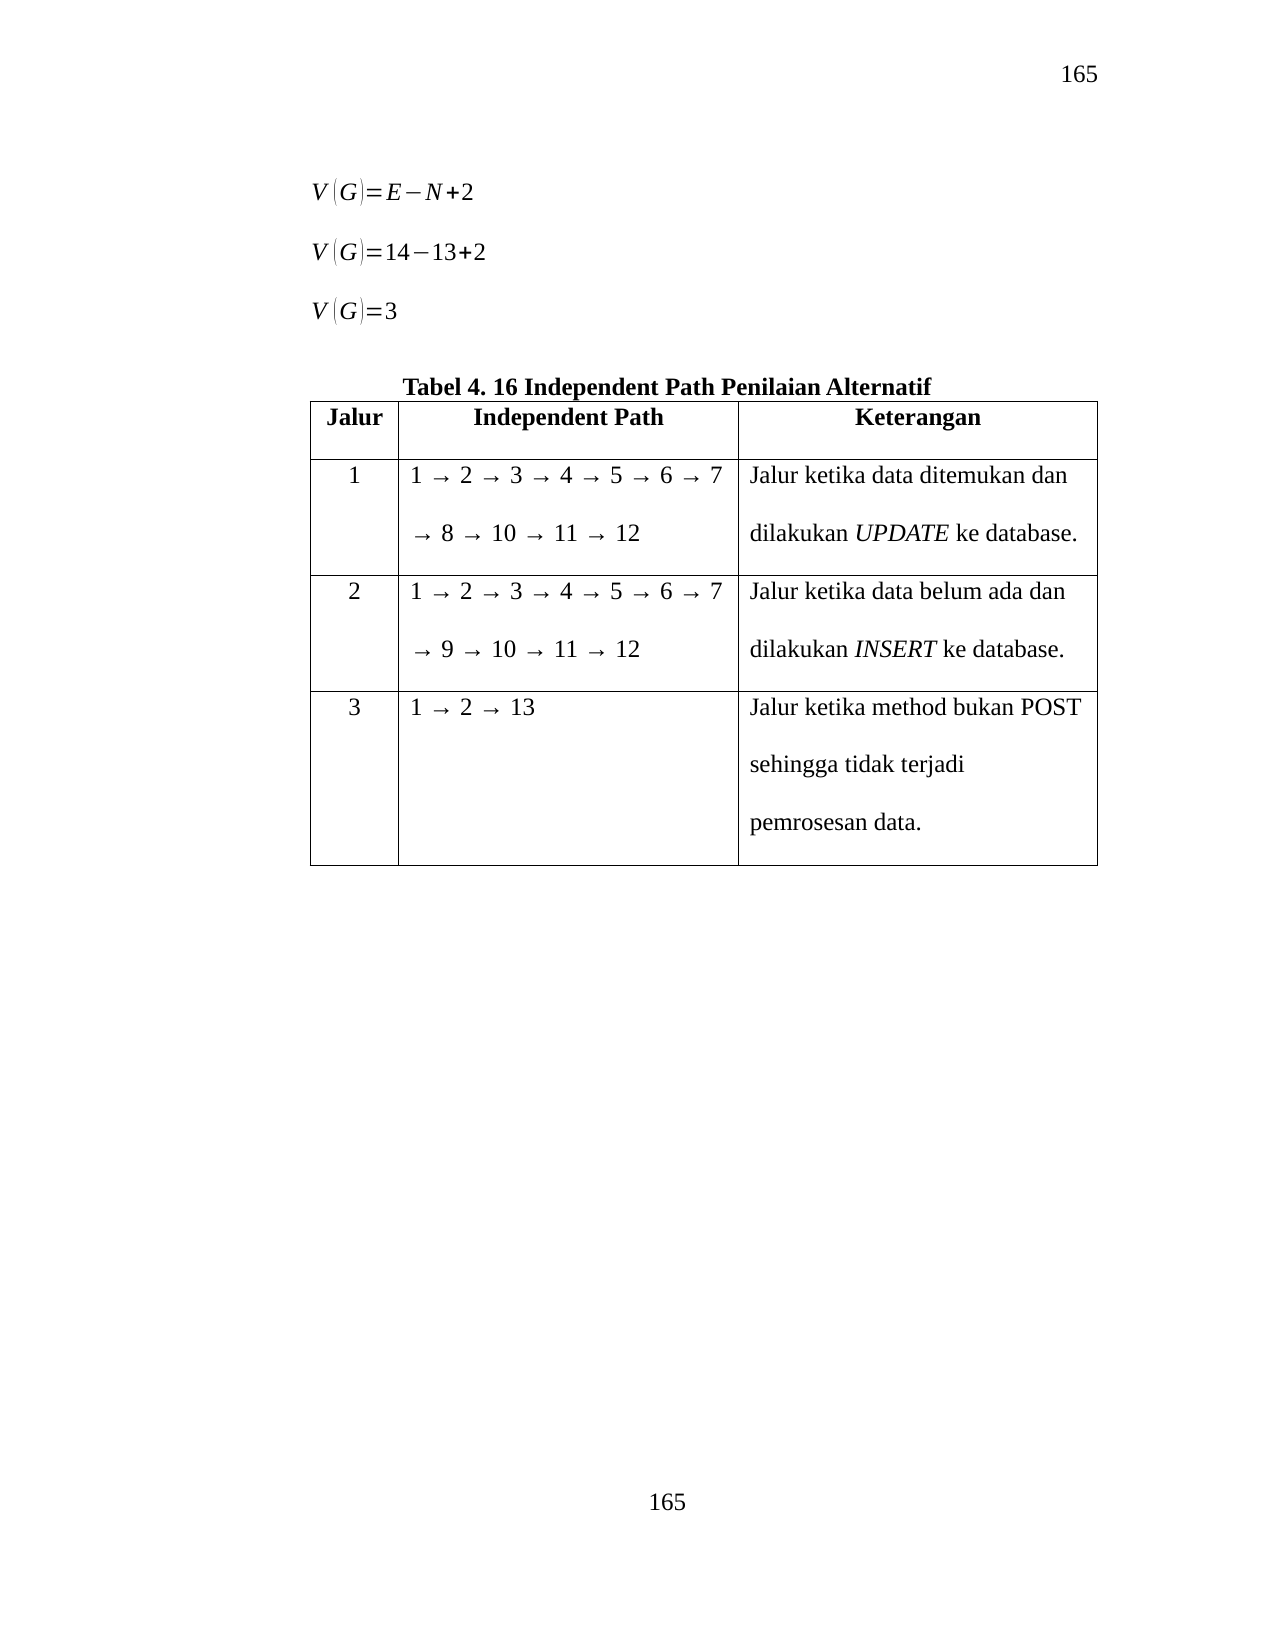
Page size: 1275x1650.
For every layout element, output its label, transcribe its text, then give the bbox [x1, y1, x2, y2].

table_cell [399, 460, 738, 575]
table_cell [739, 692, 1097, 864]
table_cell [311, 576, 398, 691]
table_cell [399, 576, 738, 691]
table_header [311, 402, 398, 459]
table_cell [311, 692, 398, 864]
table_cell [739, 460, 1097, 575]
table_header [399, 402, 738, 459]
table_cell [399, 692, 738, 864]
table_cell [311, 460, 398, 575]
text Tabel 4. 16 Independent Path Penilaian Alternatif [236, 372, 1098, 401]
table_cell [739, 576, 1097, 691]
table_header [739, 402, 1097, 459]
